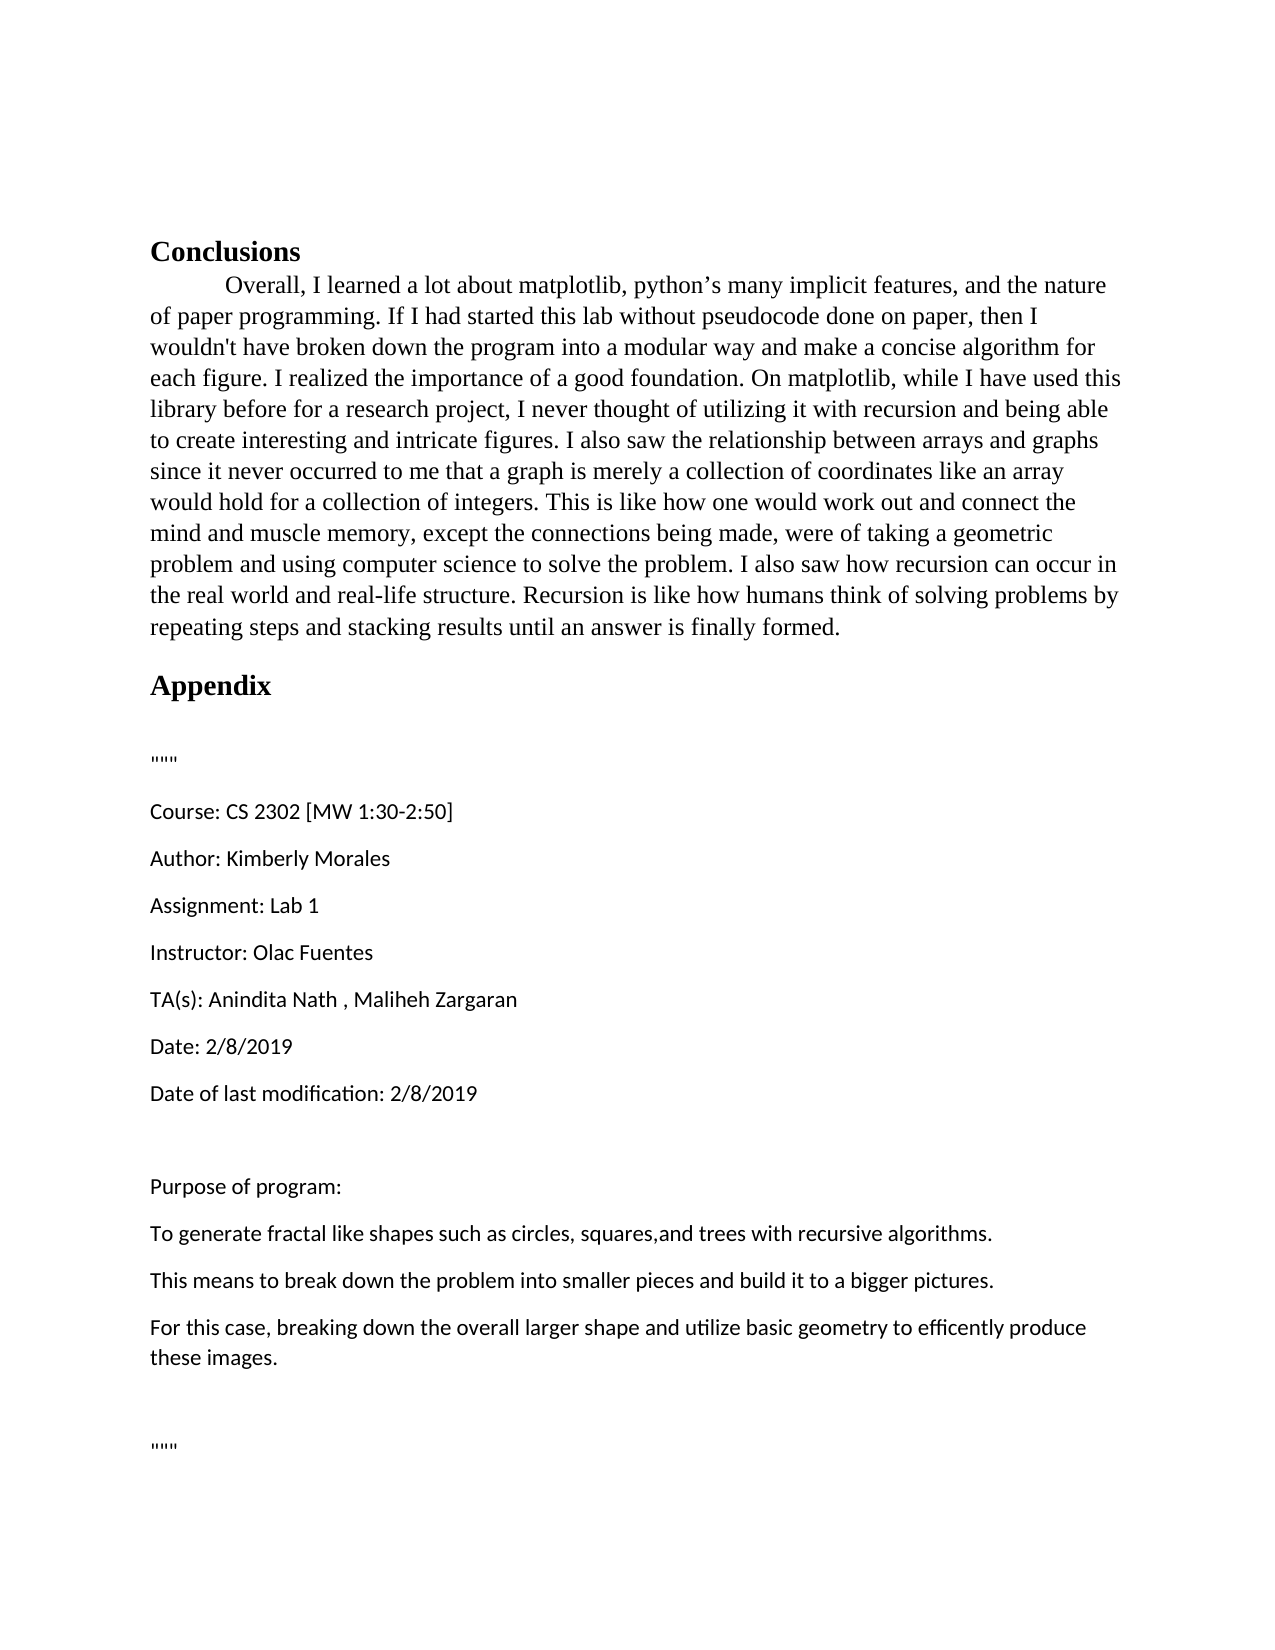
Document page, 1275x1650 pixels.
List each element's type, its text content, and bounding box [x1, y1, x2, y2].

text """ [150, 751, 1125, 779]
text Purpose of program: [150, 1172, 1125, 1201]
text This means to break down the problem into smaller pieces and build it to a bigger pictures. [150, 1266, 1125, 1294]
text Course: CS 2302 [MW 1:30-2:50] [150, 797, 1125, 826]
text For this case, breaking down the overall larger shape and utilize basic geometry to efficently produce these images. [150, 1313, 1125, 1371]
text Overall, I learned a lot about matplotlib, python’s many implicit features, and the nature of paper programming. If I had started this lab without pseudocode done on paper, then I wouldn't have broken down the program into a modular way and make a concise algorithm for each figure. I realized the importance of a good foundation. On matplotlib, while I have used this library before for a research project, I never thought of utilizing it with recursion and being able to create interesting and intricate figures. I also saw the relationship between arrays and graphs since it never occurred to me that a graph is merely a collection of coordinates like an array would hold for a collection of integers. This is like how one would work out and connect the mind and muscle memory, except the connections being made, were of taking a geometric problem and using computer science to solve the problem. I also saw how recursion can occur in the real world and real-life structure. Recursion is like how humans think of solving problems by repeating steps and stacking results until an answer is finally formed. [150, 270, 1125, 640]
text Assignment: Lab 1 [150, 891, 1125, 919]
text TA(s): Anindita Nath , Maliheh Zargaran [150, 985, 1125, 1013]
text Date of last modification: 2/8/2019 [150, 1079, 1125, 1107]
text Author: Kimberly Morales [150, 844, 1125, 872]
subtitle Conclusions [150, 234, 1125, 267]
text Date: 2/8/2019 [150, 1032, 1125, 1060]
text Instructor: Olac Fuentes [150, 938, 1125, 966]
subtitle Appendix [150, 668, 1125, 701]
text To generate fractal like shapes such as circles, squares,and trees with recursive algorithms. [150, 1219, 1125, 1247]
text """ [150, 1437, 1125, 1465]
